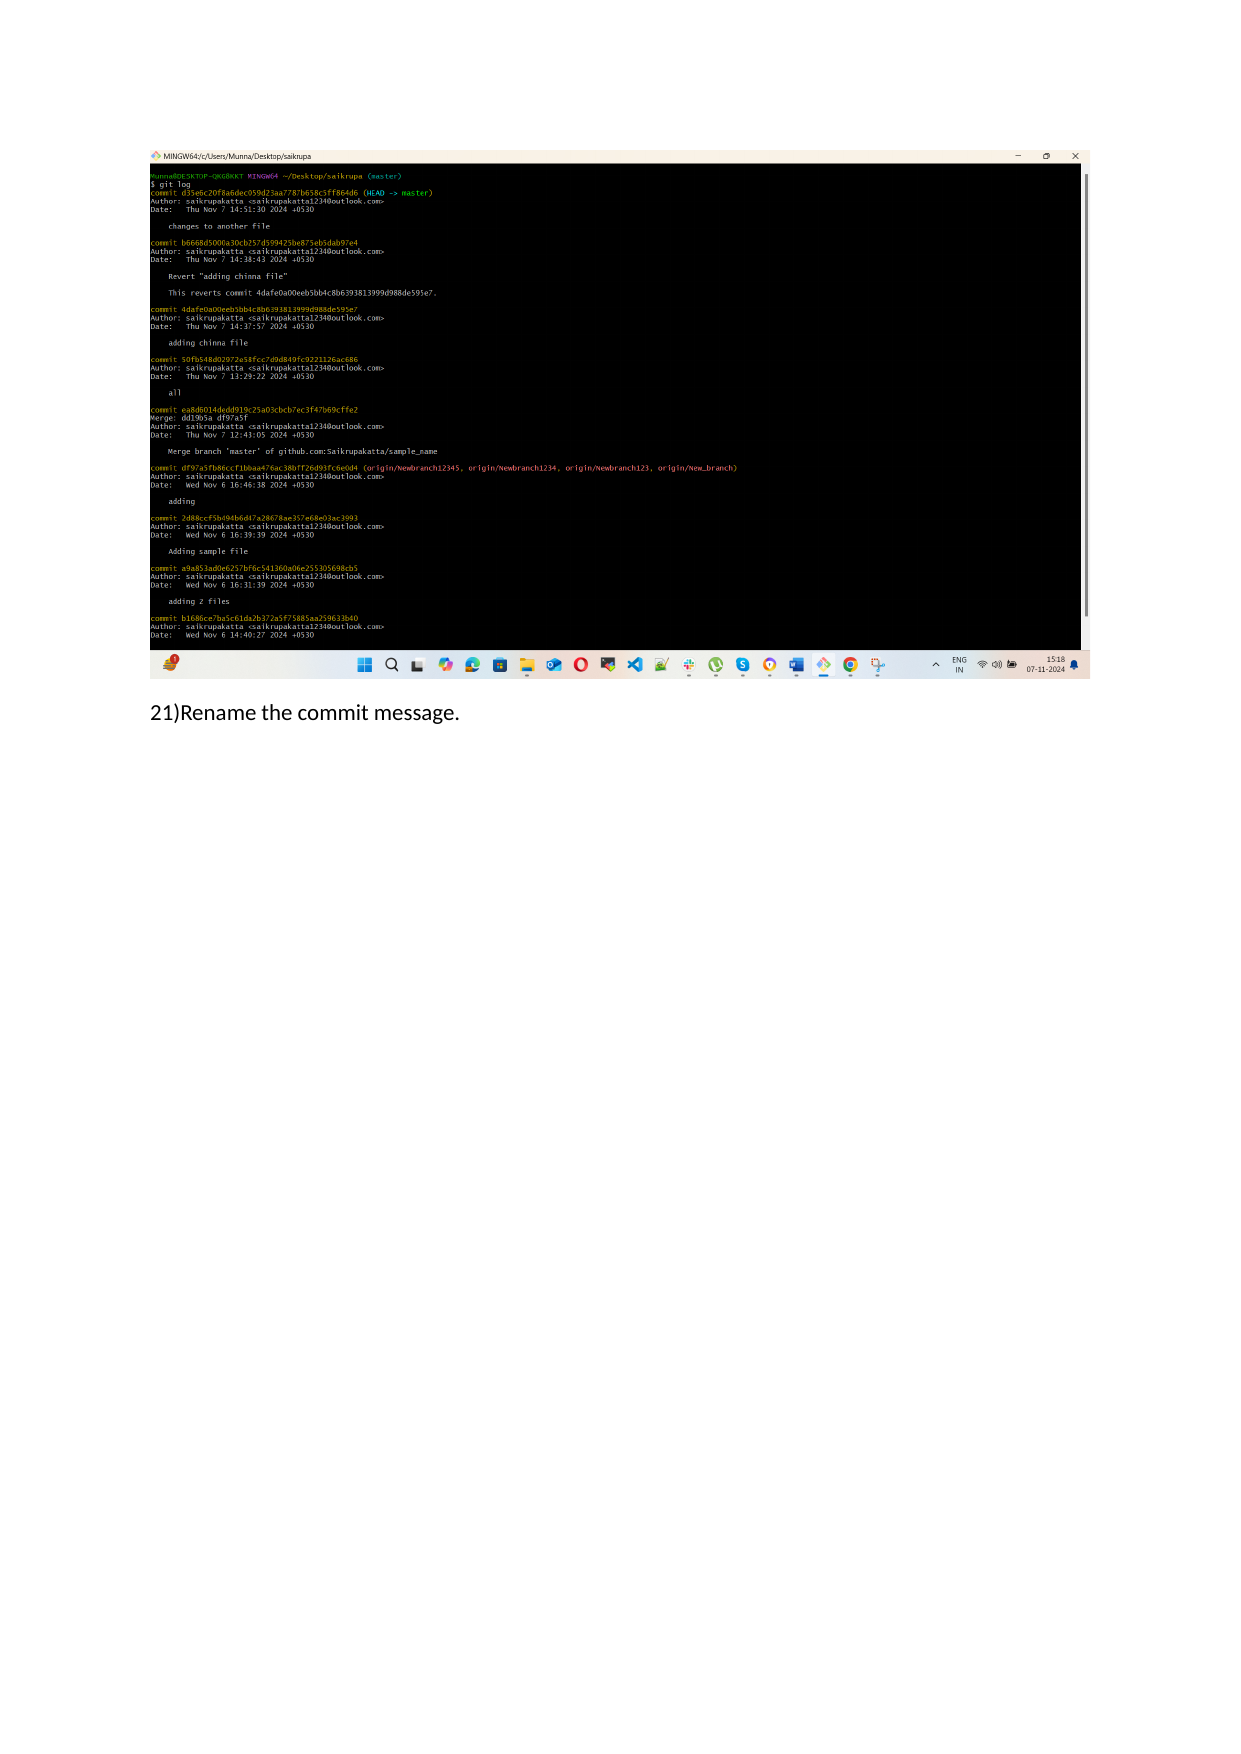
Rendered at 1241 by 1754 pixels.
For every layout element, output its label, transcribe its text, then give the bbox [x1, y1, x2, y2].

picture [150, 150, 1091, 679]
text 21)Rename the commit message. [150, 698, 1090, 726]
